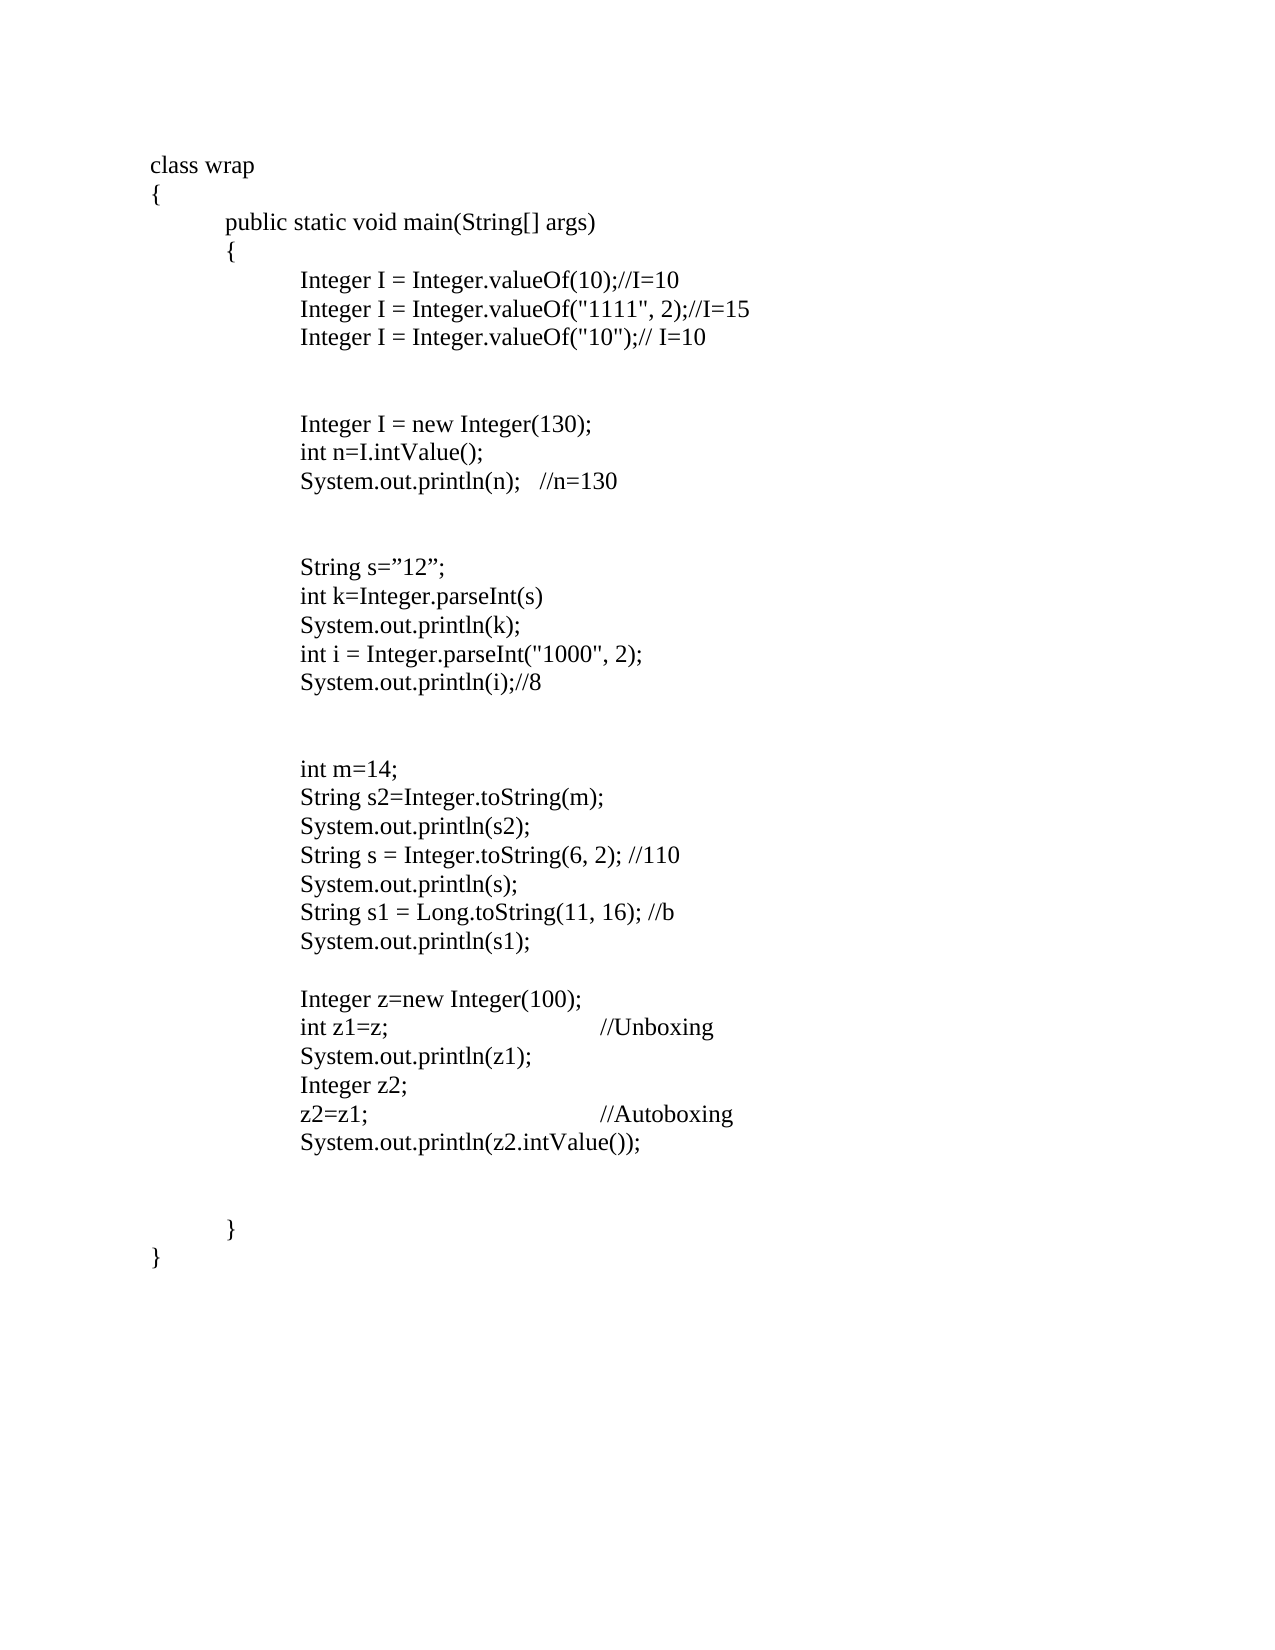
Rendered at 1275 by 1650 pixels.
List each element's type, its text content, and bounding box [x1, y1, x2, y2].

text } [225, 1214, 1125, 1242]
text Integer I = new Integer(130); [300, 409, 454, 437]
text System.out.println(z2.intValue()); [300, 1127, 1125, 1156]
text Integer I = Integer.valueOf("10");// I=10 [300, 322, 1125, 351]
text Integer I = new Integer(130); [460, 409, 1125, 437]
text z2=z1; //Autoboxing [300, 1099, 1125, 1127]
text System.out.println(i);//8 [300, 667, 1125, 696]
text System.out.println(n); //n=130 [300, 466, 1125, 495]
text int i = Integer.parseInt("1000", 2); [333, 639, 1125, 667]
text String s1 = Long.toString(11, 16); //b [300, 897, 1125, 926]
text Integer I = Integer.valueOf("1111", 2);//I=15 [300, 294, 1125, 322]
text int n=I.intValue(); [300, 437, 1125, 466]
text System.out.println(z1); [300, 1041, 1125, 1070]
text int z1=z; //Unboxing [300, 1012, 1125, 1041]
text String s=”12”; [300, 552, 1125, 581]
text int k=Integer.parseInt(s) [300, 581, 1125, 610]
text { [150, 179, 1125, 207]
text String s2=Integer.toString(m); [300, 782, 1125, 811]
text String s = Integer.toString(6, 2); //110 [300, 840, 1125, 869]
text System.out.println(s2); [300, 811, 1125, 840]
text Integer I = Integer.valueOf(10);//I=10 [300, 265, 1125, 294]
text System.out.println(k); [300, 610, 1125, 639]
text public static void main(String[] args) [225, 207, 1125, 236]
text } [150, 1242, 1125, 1271]
text { [225, 236, 1125, 265]
text int m=14; [300, 754, 1125, 782]
text class wrap [150, 150, 1125, 179]
text Integer z=new Integer(100); [300, 984, 1125, 1012]
text System.out.println(s); [300, 869, 1125, 897]
text System.out.println(s1); [300, 926, 1125, 955]
text Integer z2; [300, 1070, 1125, 1099]
